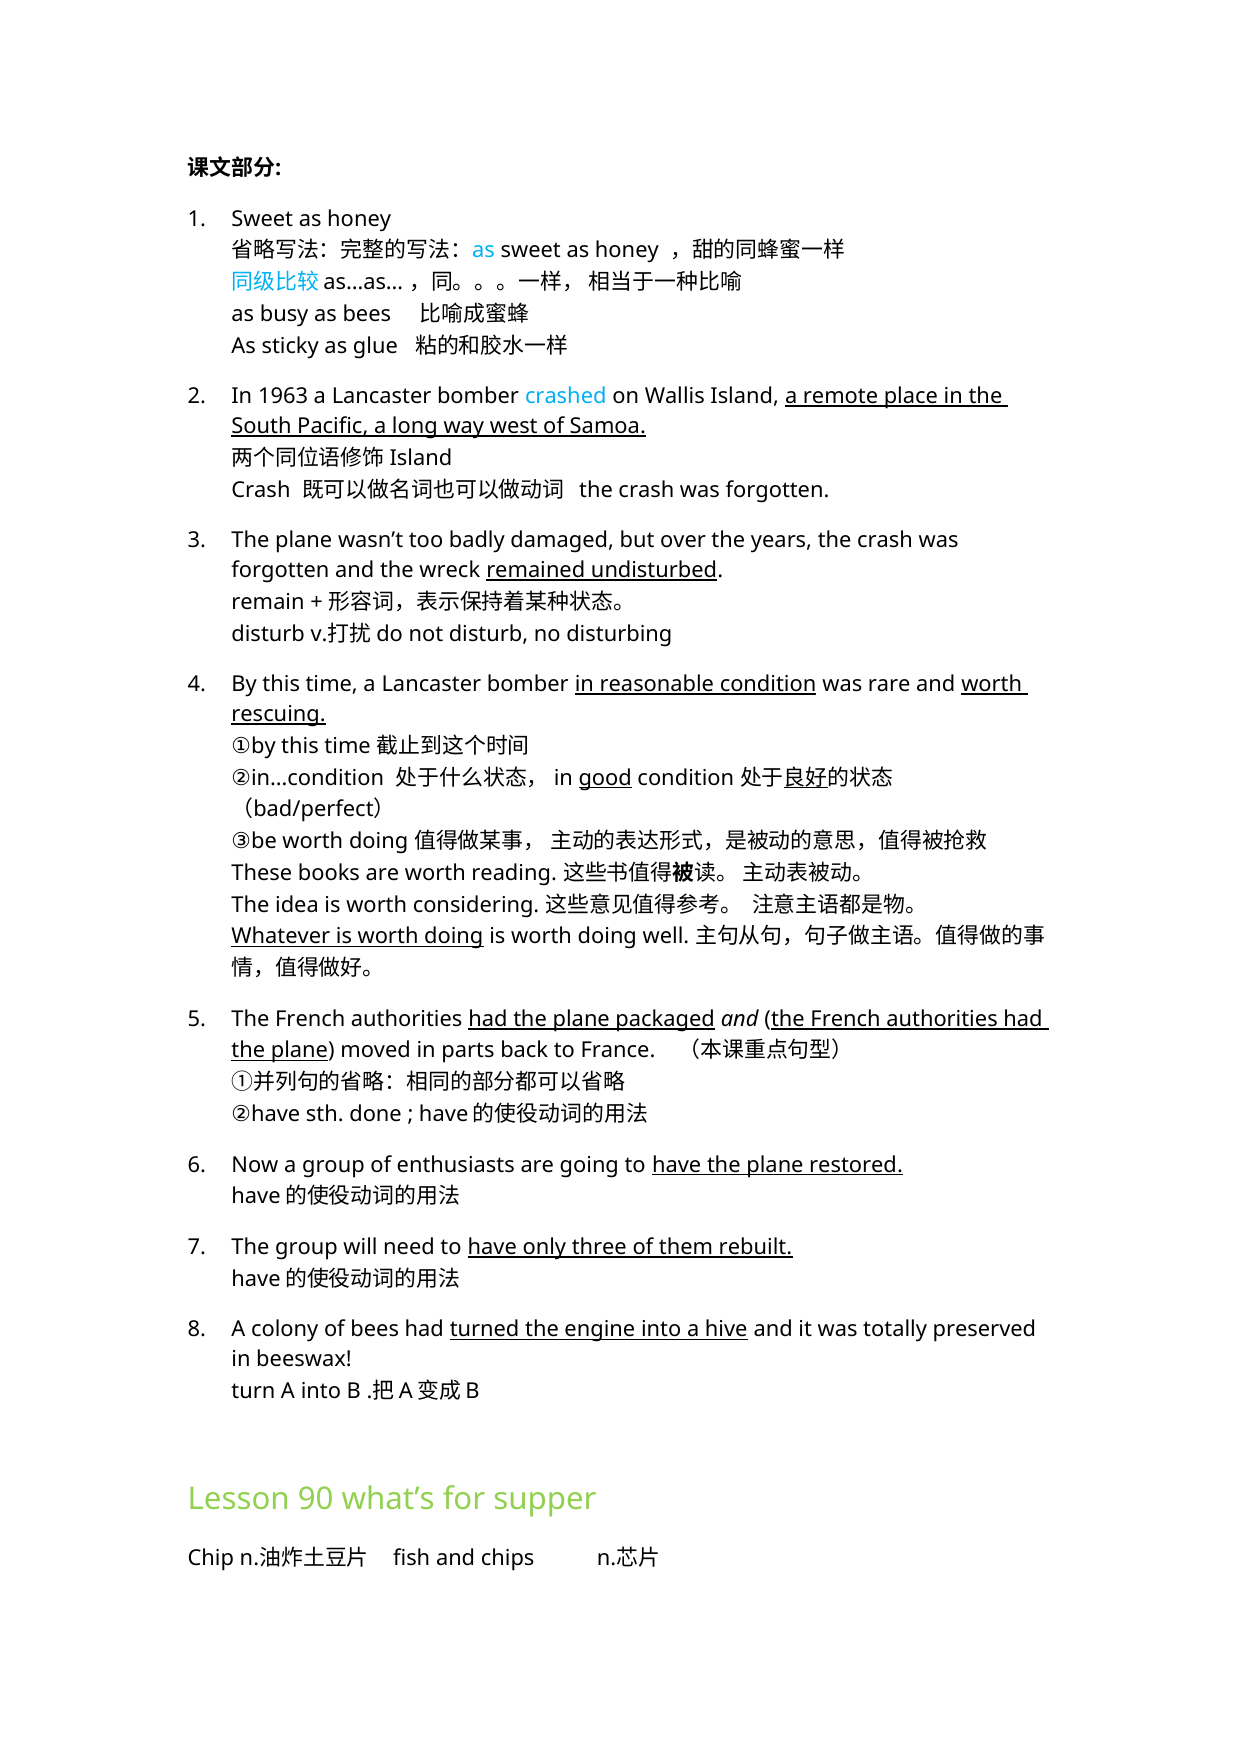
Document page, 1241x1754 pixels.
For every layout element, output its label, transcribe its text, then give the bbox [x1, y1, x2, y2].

list The plane wasn’t too badly damaged, but over the years, the crash was forgotten and the wreck remained undisturbed. remain + 形容词，表示保持着某种状态。 disturb v.打扰 do not disturb, no disturbing [187, 524, 1053, 647]
list By this time, a Lancaster bomber in reasonable condition was rare and worth rescuing. ①by this time 截止到这个时间 ②in…condition 处于什么状态， in good condition 处于良好的状态（bad/perfect） ③be worth doing 值得做某事， 主动的表达形式，是被动的意思，值得被抢救 These books are worth reading. 这些书值得被读。 主动表被动。 The idea is worth considering. 这些意见值得参考。 注意主语都是物。 Whatever is worth doing is worth doing well. 主句从句，句子做主语。值得做的事情，值得做好。 [187, 668, 1053, 982]
text Chip n.油炸土豆片 fish and chips n.芯片 [187, 1539, 1053, 1571]
list A colony of bees had turned the engine into a hive and it was totally preserved in beeswax! turn A into B .把A变成B [187, 1313, 1053, 1405]
list The French authorities had the plane packaged and (the French authorities had the plane) moved in parts back to France. （本课重点句型） ①并列句的省略：相同的部分都可以省略 ②have sth. done ; have的使役动词的用法 [187, 1003, 1053, 1128]
text 课文部分: [187, 150, 1053, 182]
list Now a group of enthusiasts are going to have the plane restored. have的使役动词的用法 [187, 1148, 1053, 1210]
text Lesson 90 what’s for supper [187, 1476, 1053, 1519]
list In 1963 a Lancaster bomber crashed on Wallis Island, a remote place in the South Pacific, a long way west of Samoa. 两个同位语修饰 Island Crash 既可以做名词也可以做动词 the crash was forgotten. [187, 380, 1053, 503]
list Sweet as honey 省略写法：完整的写法：as sweet as honey ，甜的同蜂蜜一样 同级比较as…as… ，同。。。一样， 相当于一种比喻 as busy as bees 比喻成蜜蜂 As sticky as glue 粘的和胶水一样 [187, 203, 1053, 359]
list The group will need to have only three of them rebuilt. have的使役动词的用法 [187, 1231, 1053, 1292]
